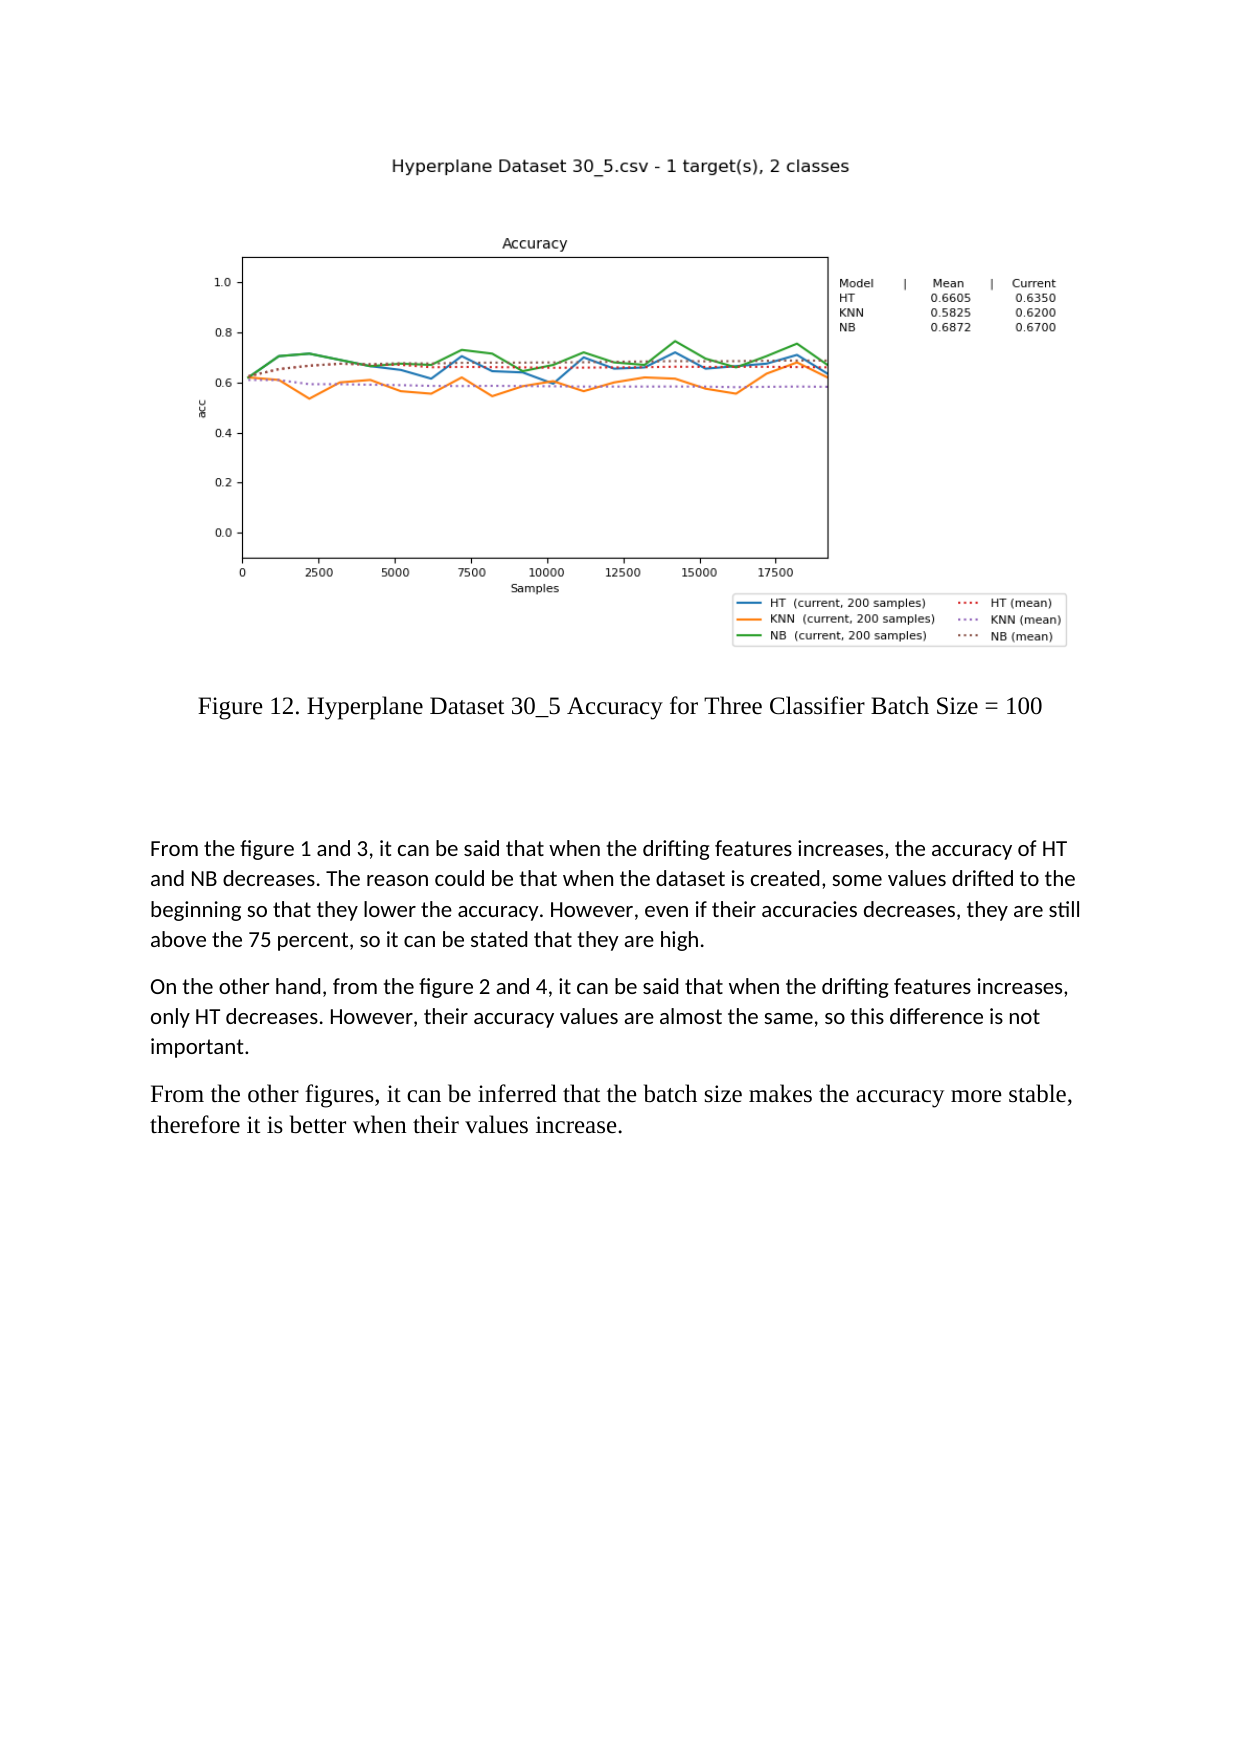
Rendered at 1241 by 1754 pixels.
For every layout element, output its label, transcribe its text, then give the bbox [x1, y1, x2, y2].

text From the figure 1 and 3, it can be said that when the drifting features increases, the accuracy of HT and NB decreases. The reason could be that when the dataset is created, some values drifted to the beginning so that they lower the accuracy. However, even if their accuracies decreases, they are still above the 75 percent, so it can be stated that they are high. [150, 834, 1090, 953]
text On the other hand, from the figure 2 and 4, it can be said that when the drifting features increases, only HT decreases. However, their accuracy values are almost the same, so this difference is not important. [150, 972, 1090, 1060]
text Figure 12. Hyperplane Dataset 30_5 Accuracy for Three Classifier Batch Size = 100 [150, 691, 1090, 720]
text From the other figures, it can be inferred that the batch size makes the accuracy more stable, therefore it is better when their values increase. [150, 1079, 1090, 1139]
picture [150, 150, 1091, 673]
